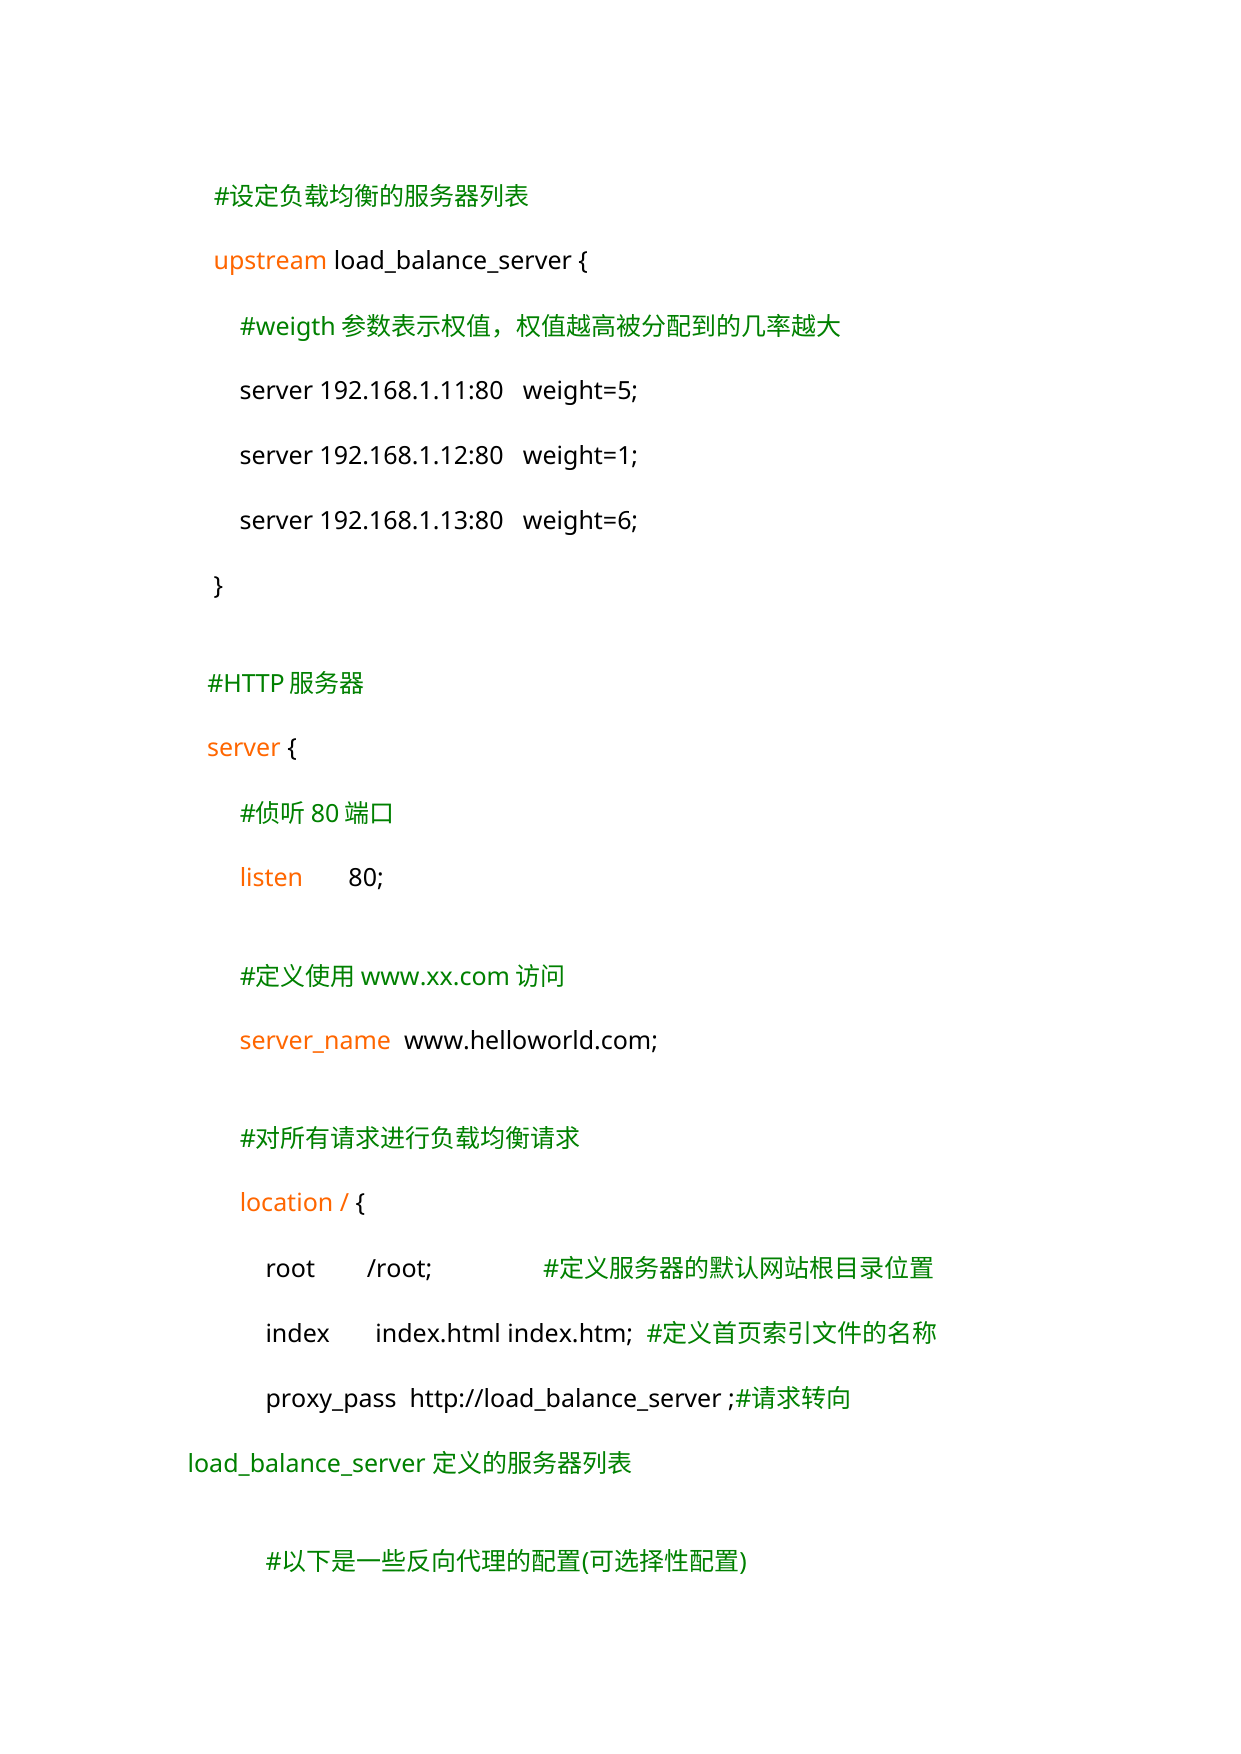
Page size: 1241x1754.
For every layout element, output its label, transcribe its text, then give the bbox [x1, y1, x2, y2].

text #weigth参数表示权值，权值越高被分配到的几率越大 [187, 292, 1053, 357]
text location / { [187, 1169, 1053, 1234]
text server { [187, 714, 1053, 779]
text listen 80; [187, 844, 1053, 909]
text root /root; #定义服务器的默认网站根目录位置 [187, 1234, 1053, 1299]
text server 192.168.1.11:80 weight=5; [187, 357, 1053, 422]
text #对所有请求进行负载均衡请求 [187, 1104, 1053, 1169]
text index index.html index.htm; #定义首页索引文件的名称 [187, 1299, 1053, 1364]
text #以下是一些反向代理的配置(可选择性配置) [187, 1527, 1053, 1592]
text #HTTP服务器 [187, 649, 1053, 714]
text server 192.168.1.12:80 weight=1; [187, 422, 1053, 487]
text upstream load_balance_server { [187, 227, 1053, 292]
text server_name www.helloworld.com; [187, 1007, 1053, 1072]
text } [187, 552, 1053, 617]
text #侦听80端口 [187, 779, 1053, 844]
text #设定负载均衡的服务器列表 [187, 162, 1053, 227]
text #定义使用www.xx.com访问 [187, 942, 1053, 1007]
text proxy_pass http://load_balance_server ;#请求转向load_balance_server 定义的服务器列表 [187, 1364, 1053, 1494]
text server 192.168.1.13:80 weight=6; [187, 487, 1053, 552]
